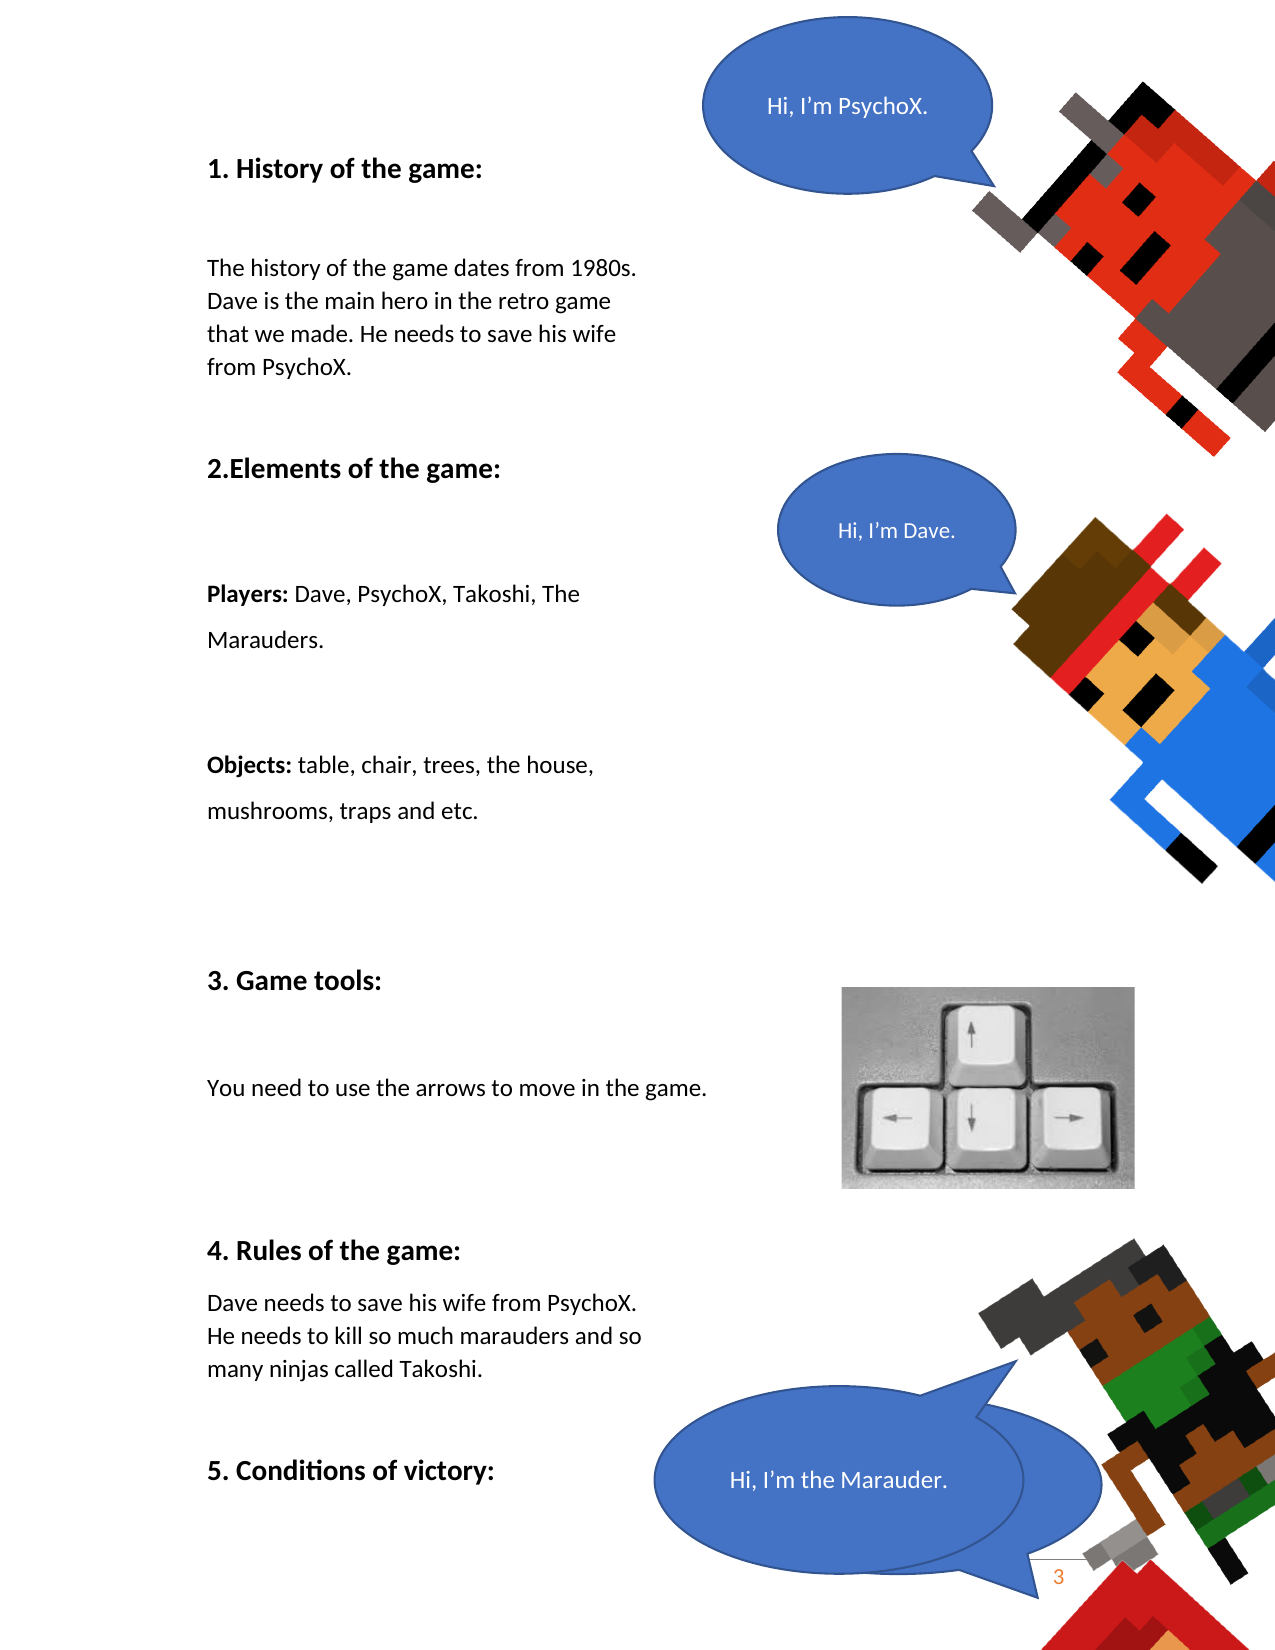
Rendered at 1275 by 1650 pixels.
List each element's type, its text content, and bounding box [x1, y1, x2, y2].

text Dave needs to save his wife from PsychoX. He needs to kill so much marauders and so many ninjas called Takoshi. [207, 1287, 650, 1383]
text Players: Dave, PsychoX, Takoshi, The Marauders. [207, 579, 652, 655]
text 2.Elements of the game: [207, 450, 1048, 486]
text 5. Conditions of victory: [207, 1452, 661, 1488]
picture [873, 413, 1275, 1055]
picture [956, 0, 1275, 510]
picture [841, 987, 1275, 1650]
text 3. Game tools: [207, 962, 652, 998]
text You need to use the arrows to move in the game. [207, 1072, 709, 1103]
text The history of the game dates from 1980s. Dave is the main hero in the retro game that we made. He needs to save his wife from PsychoX. [207, 252, 652, 381]
text 4. Rules of the game: [207, 1232, 650, 1268]
text Objects: table, chair, trees, the house, mushrooms, traps and etc. [207, 749, 652, 825]
